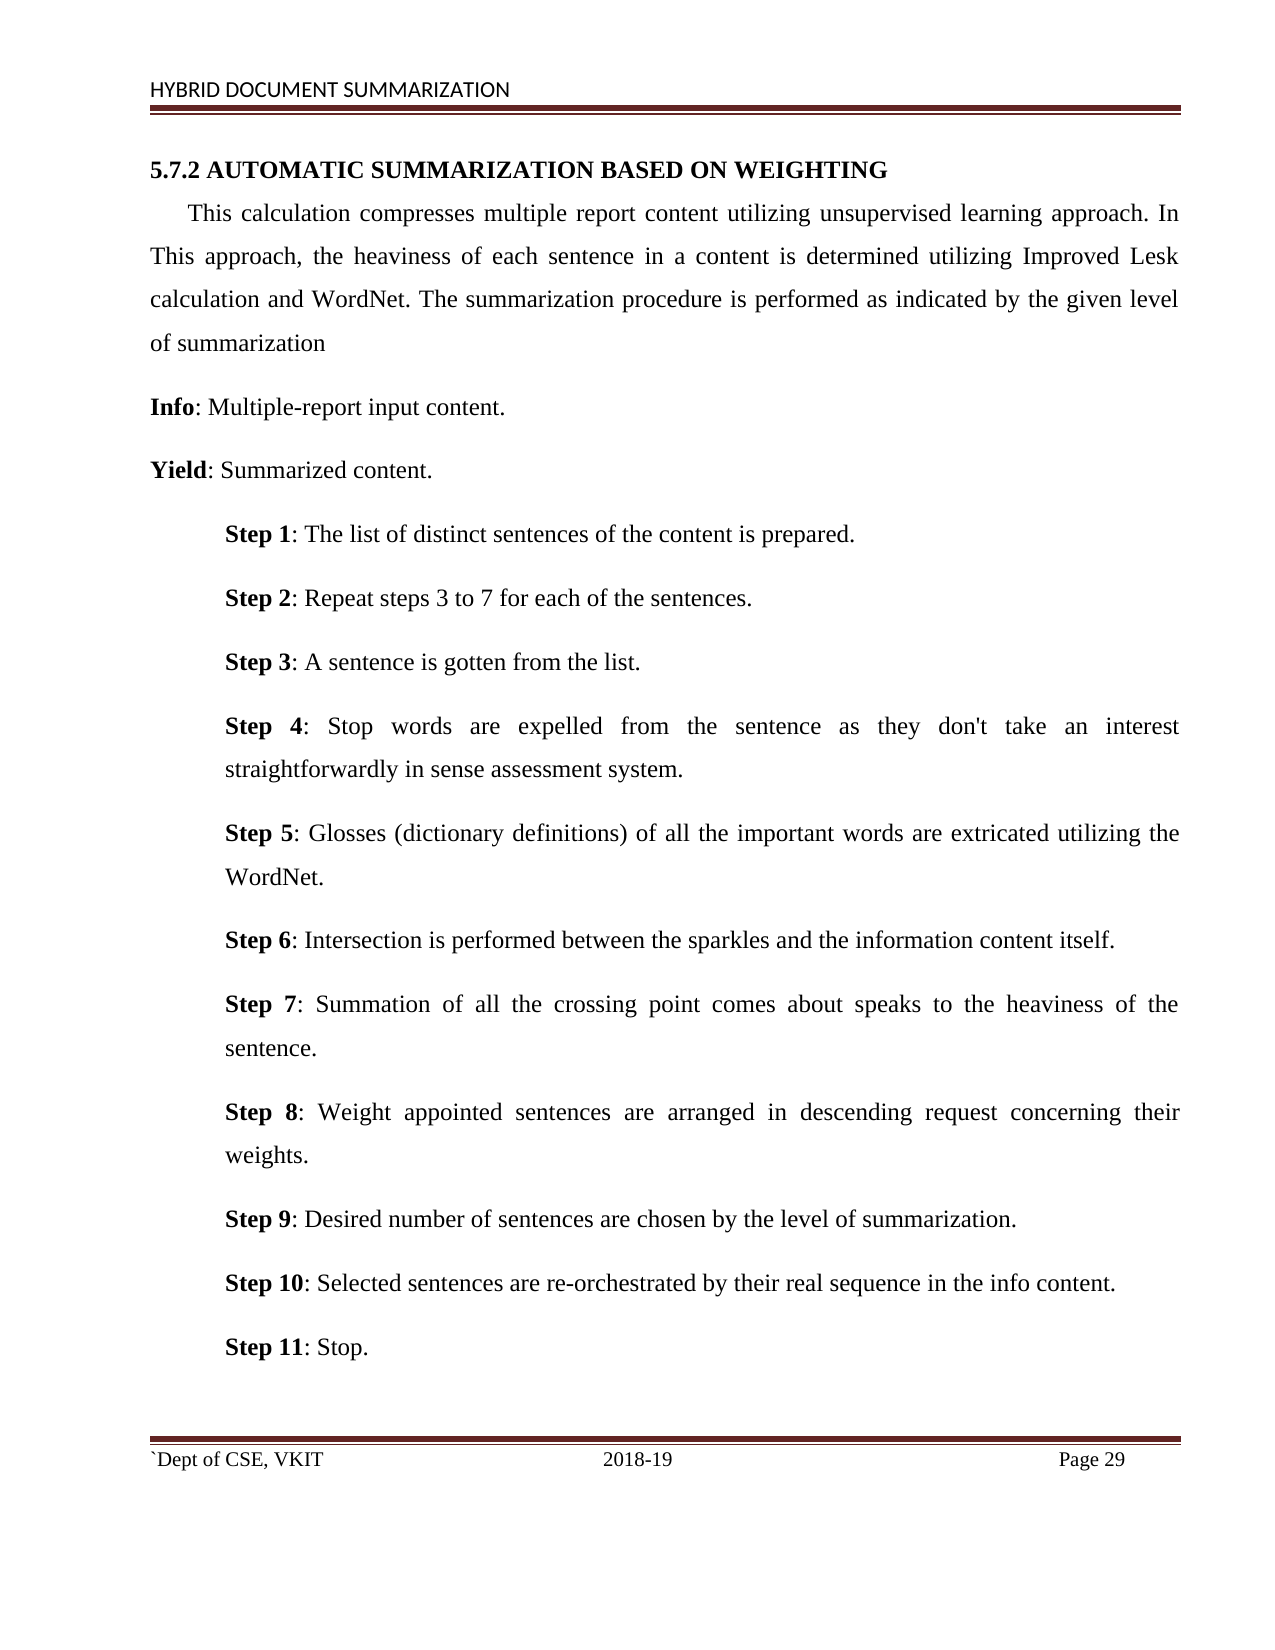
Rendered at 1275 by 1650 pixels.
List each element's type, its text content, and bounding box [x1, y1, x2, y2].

text Step 3: A sentence is gotten from the list. [225, 647, 1181, 676]
text Step 10: Selected sentences are re-orchestrated by their real sequence in the info content. [225, 1268, 1181, 1296]
text Step 8: Weight appointed sentences are arranged in descending request concerning their weights. [225, 1097, 1181, 1168]
text Step 11: Stop. [225, 1332, 1181, 1360]
text Step 7: Summation of all the crossing point comes about speaks to the heaviness of the sentence. [225, 989, 1181, 1061]
text Step 5: Glosses (dictionary definitions) of all the important words are extricated utilizing the WordNet. [225, 818, 1181, 890]
text Step 1: The list of distinct sentences of the content is prepared. [225, 519, 1181, 548]
text Step 4: Stop words are expelled from the sentence as they don't take an interest straightforwardly in sense assessment system. [225, 711, 1181, 783]
text Step 6: Intersection is performed between the sparkles and the information content itself. [225, 926, 1181, 954]
text Yield: Summarized content. [150, 456, 1181, 484]
text Step 9: Desired number of sentences are chosen by the level of summarization. [225, 1204, 1181, 1232]
text Step 2: Repeat steps 3 to 7 for each of the sentences. [225, 583, 1181, 612]
text Info: Multiple-report input content. [150, 392, 1181, 420]
text 5.7.2 AUTOMATIC SUMMARIZATION BASED ON WEIGHTING [150, 155, 1181, 184]
text This calculation compresses multiple report content utilizing unsupervised learning approach. In This approach, the heaviness of each sentence in a content is determined utilizing Improved Lesk calculation and WordNet. The summarization procedure is performed as indicated by the given level of summarization [150, 198, 1181, 356]
